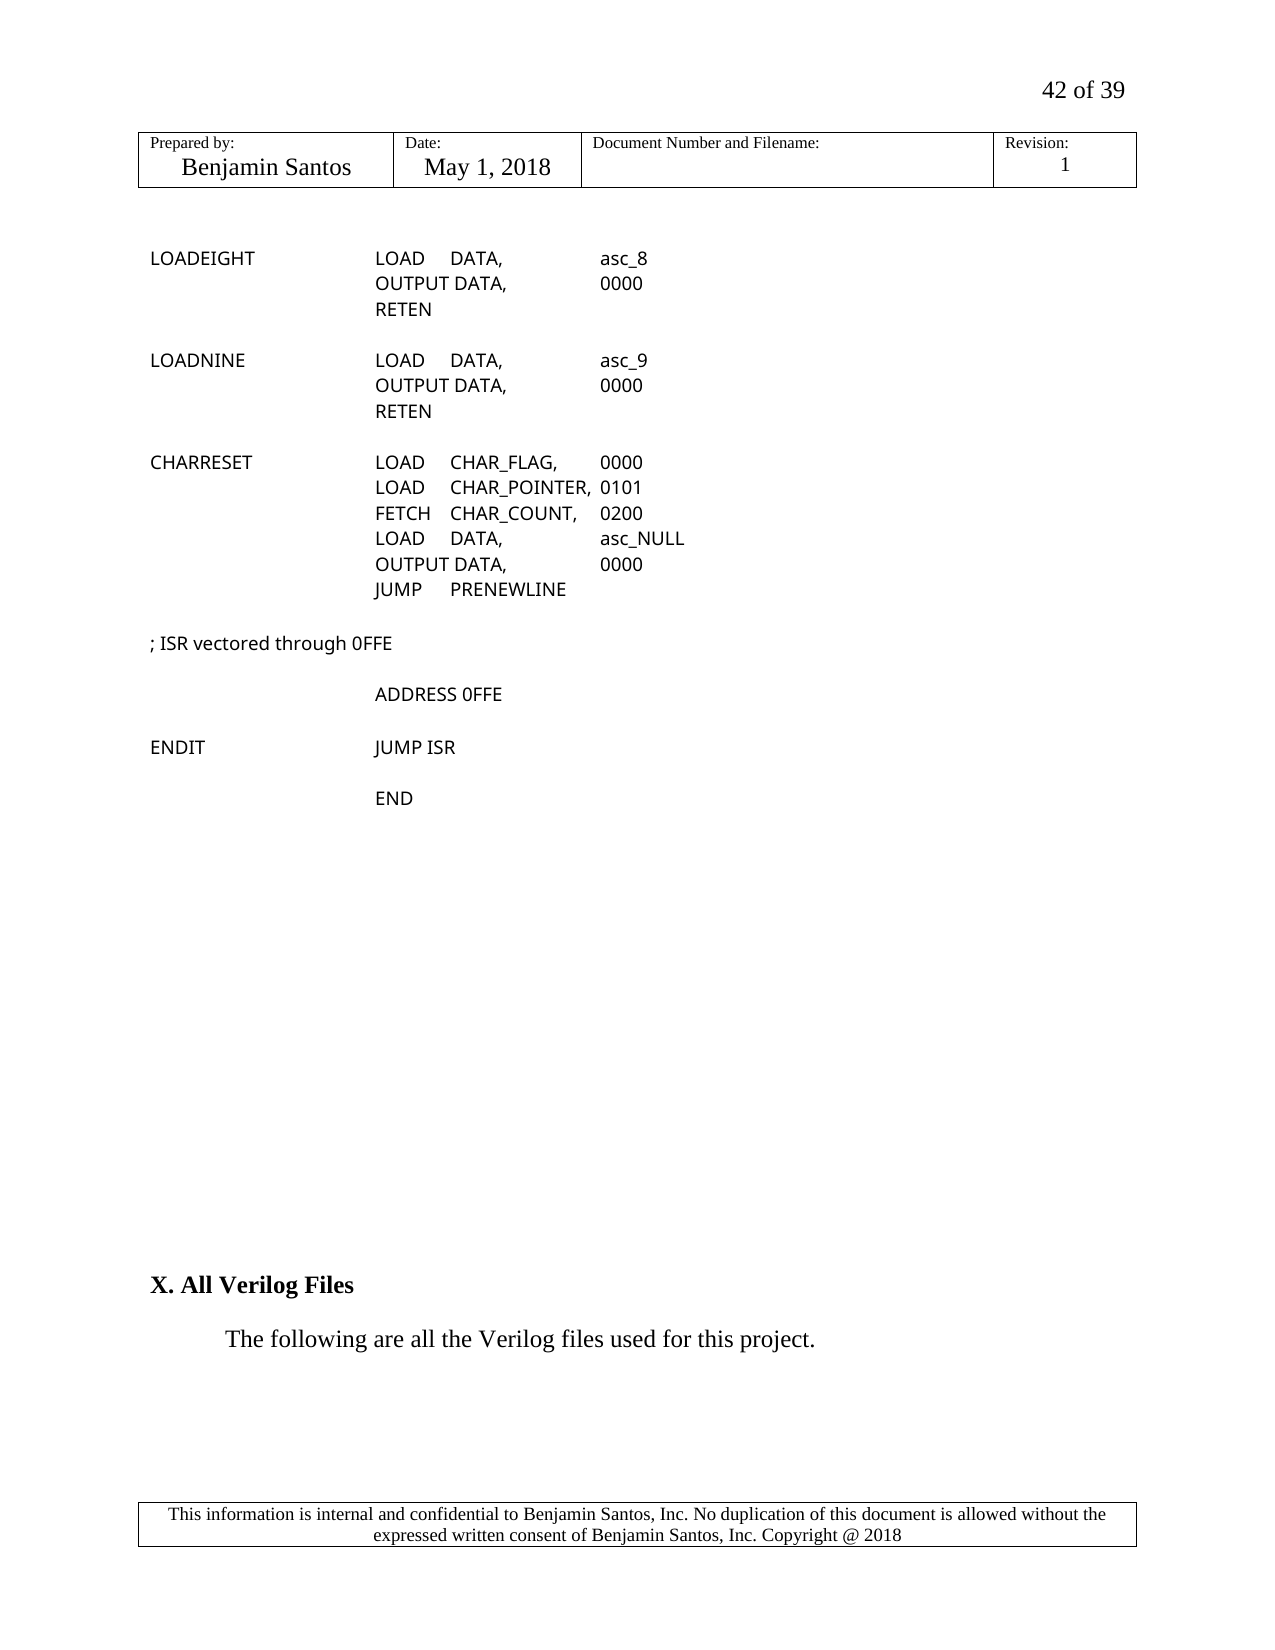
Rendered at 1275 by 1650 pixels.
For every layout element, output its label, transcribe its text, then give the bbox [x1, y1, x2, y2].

text LOADEIGHT LOAD DATA, asc_8 [150, 245, 1125, 270]
text ; ISR vectored through 0FFE [150, 630, 1125, 656]
text LOADNINE LOAD DATA, asc_9 [150, 347, 1125, 372]
text ADDRESS 0FFE [150, 681, 1125, 707]
text RETEN [150, 398, 1125, 423]
text OUTPUT DATA, 0000 [150, 551, 1125, 577]
text ENDIT JUMP ISR [150, 735, 1125, 760]
text OUTPUT DATA, 0000 [150, 270, 1125, 296]
text CHARRESET LOAD CHAR_FLAG, 0000 [150, 449, 1125, 474]
text FETCH CHAR_COUNT, 0200 [150, 500, 1125, 526]
text LOAD CHAR_POINTER, 0101 [150, 474, 1125, 500]
text JUMP PRENEWLINE [150, 577, 1125, 602]
text RETEN [150, 296, 1125, 321]
text OUTPUT DATA, 0000 [150, 372, 1125, 398]
text LOAD DATA, asc_NULL [150, 526, 1125, 551]
text The following are all the Verilog files used for this project. [150, 1324, 1125, 1353]
text X. All Verilog Files [150, 1271, 1125, 1299]
text END [150, 786, 1125, 811]
